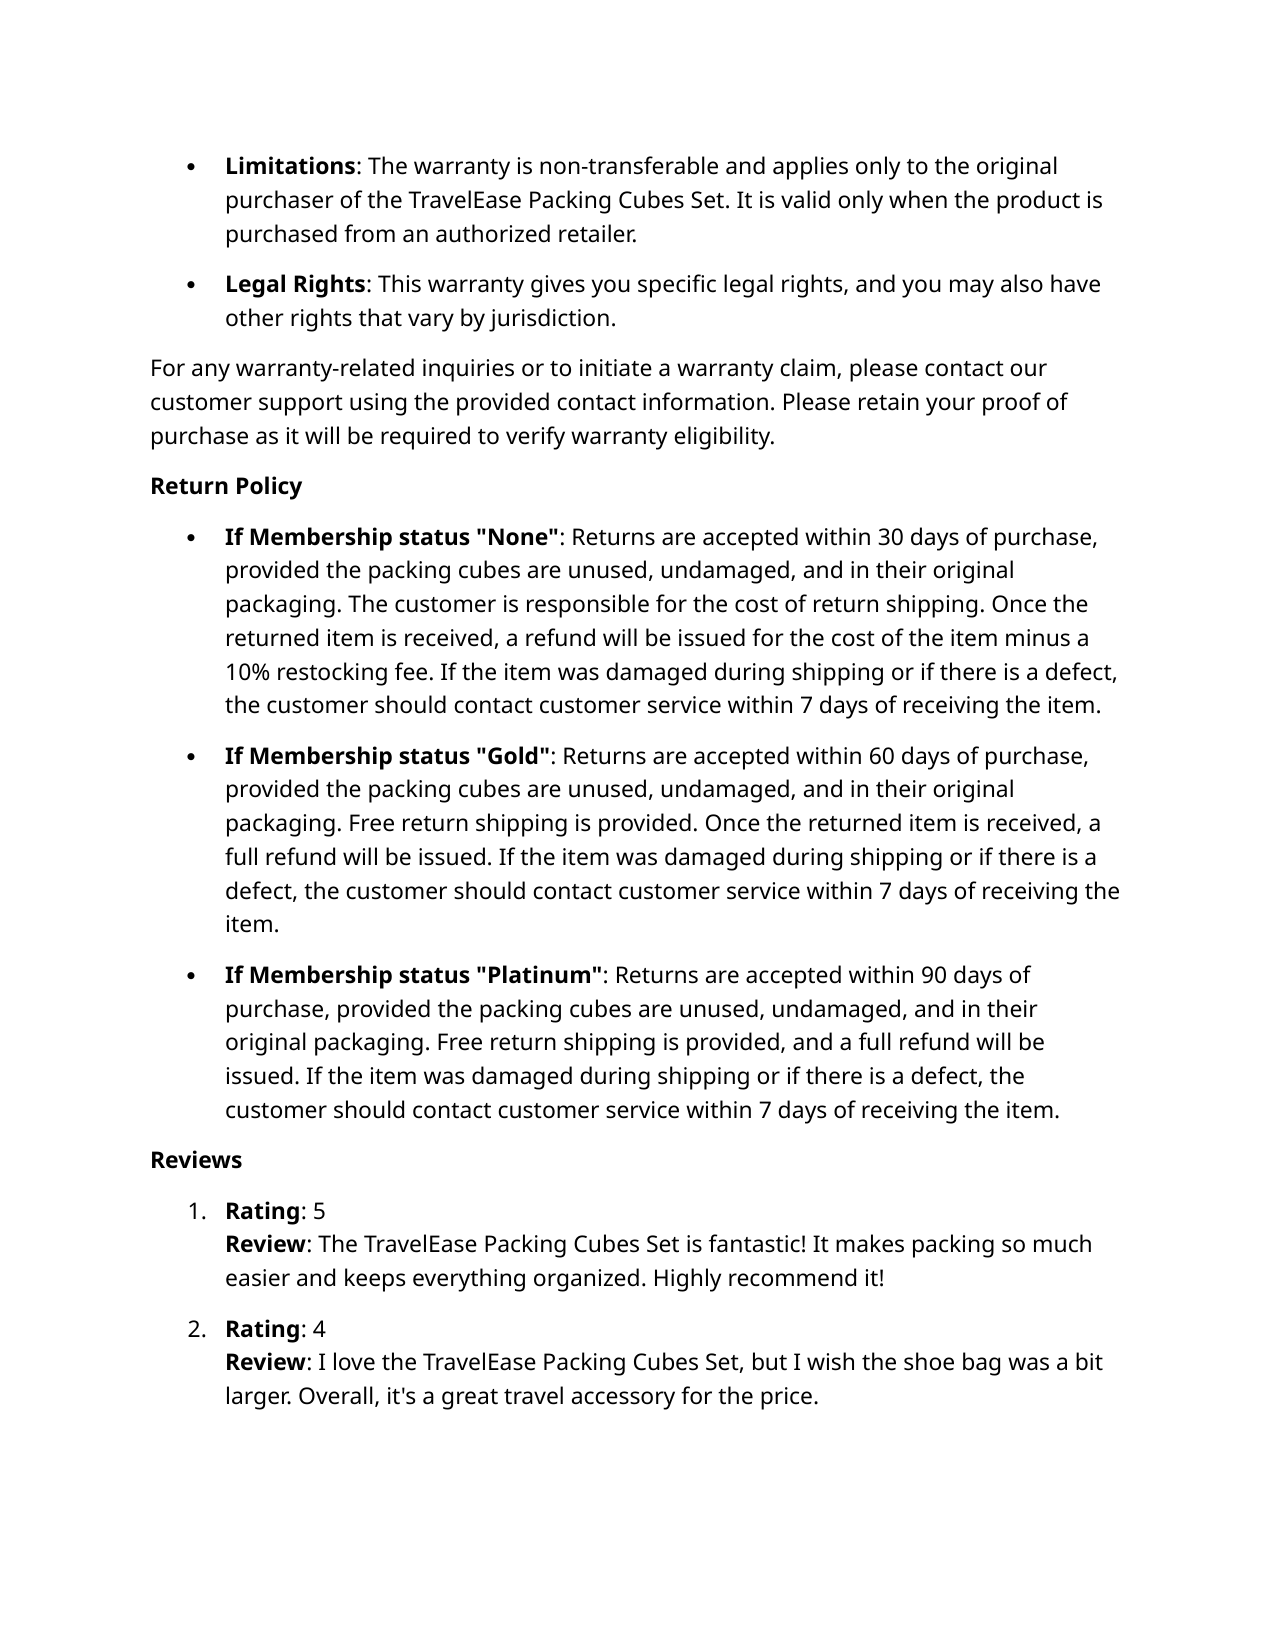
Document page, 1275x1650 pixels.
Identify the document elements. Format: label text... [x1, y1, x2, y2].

list Limitations: The warranty is non-transferable and applies only to the original purchaser of the TravelEase Packing Cubes Set. It is valid only when the product is purchased from an authorized retailer. [187, 150, 1125, 249]
text Reviews [150, 1144, 1125, 1175]
list Legal Rights: This warranty gives you specific legal rights, and you may also have other rights that vary by jurisdiction. [187, 268, 1125, 333]
list If Membership status "None": Returns are accepted within 30 days of purchase, provided the packing cubes are unused, undamaged, and in their original packaging. The customer is responsible for the cost of return shipping. Once the returned item is received, a refund will be issued for the cost of the item minus a 10% restocking fee. If the item was damaged during shipping or if there is a defect, the customer should contact customer service within 7 days of receiving the item. [187, 520, 1125, 720]
text For any warranty-related inquiries or to initiate a warranty claim, please contact our customer support using the provided contact information. Please retain your proof of purchase as it will be required to verify warranty eligibility. [150, 352, 1125, 451]
list Rating: 4 Review: I love the TravelEase Packing Cubes Set, but I wish the shoe bag was a bit larger. Overall, it's a great travel accessory for the price. [187, 1312, 1125, 1411]
list If Membership status "Platinum": Returns are accepted within 90 days of purchase, provided the packing cubes are unused, undamaged, and in their original packaging. Free return shipping is provided, and a full refund will be issued. If the item was damaged during shipping or if there is a defect, the customer should contact customer service within 7 days of receiving the item. [187, 959, 1125, 1125]
list Rating: 5 Review: The TravelEase Packing Cubes Set is fantastic! It makes packing so much easier and keeps everything organized. Highly recommend it! [187, 1194, 1125, 1293]
text Return Policy [150, 470, 1125, 501]
list If Membership status "Gold": Returns are accepted within 60 days of purchase, provided the packing cubes are unused, undamaged, and in their original packaging. Free return shipping is provided. Once the returned item is received, a full refund will be issued. If the item was damaged during shipping or if there is a defect, the customer should contact customer service within 7 days of receiving the item. [187, 739, 1125, 939]
